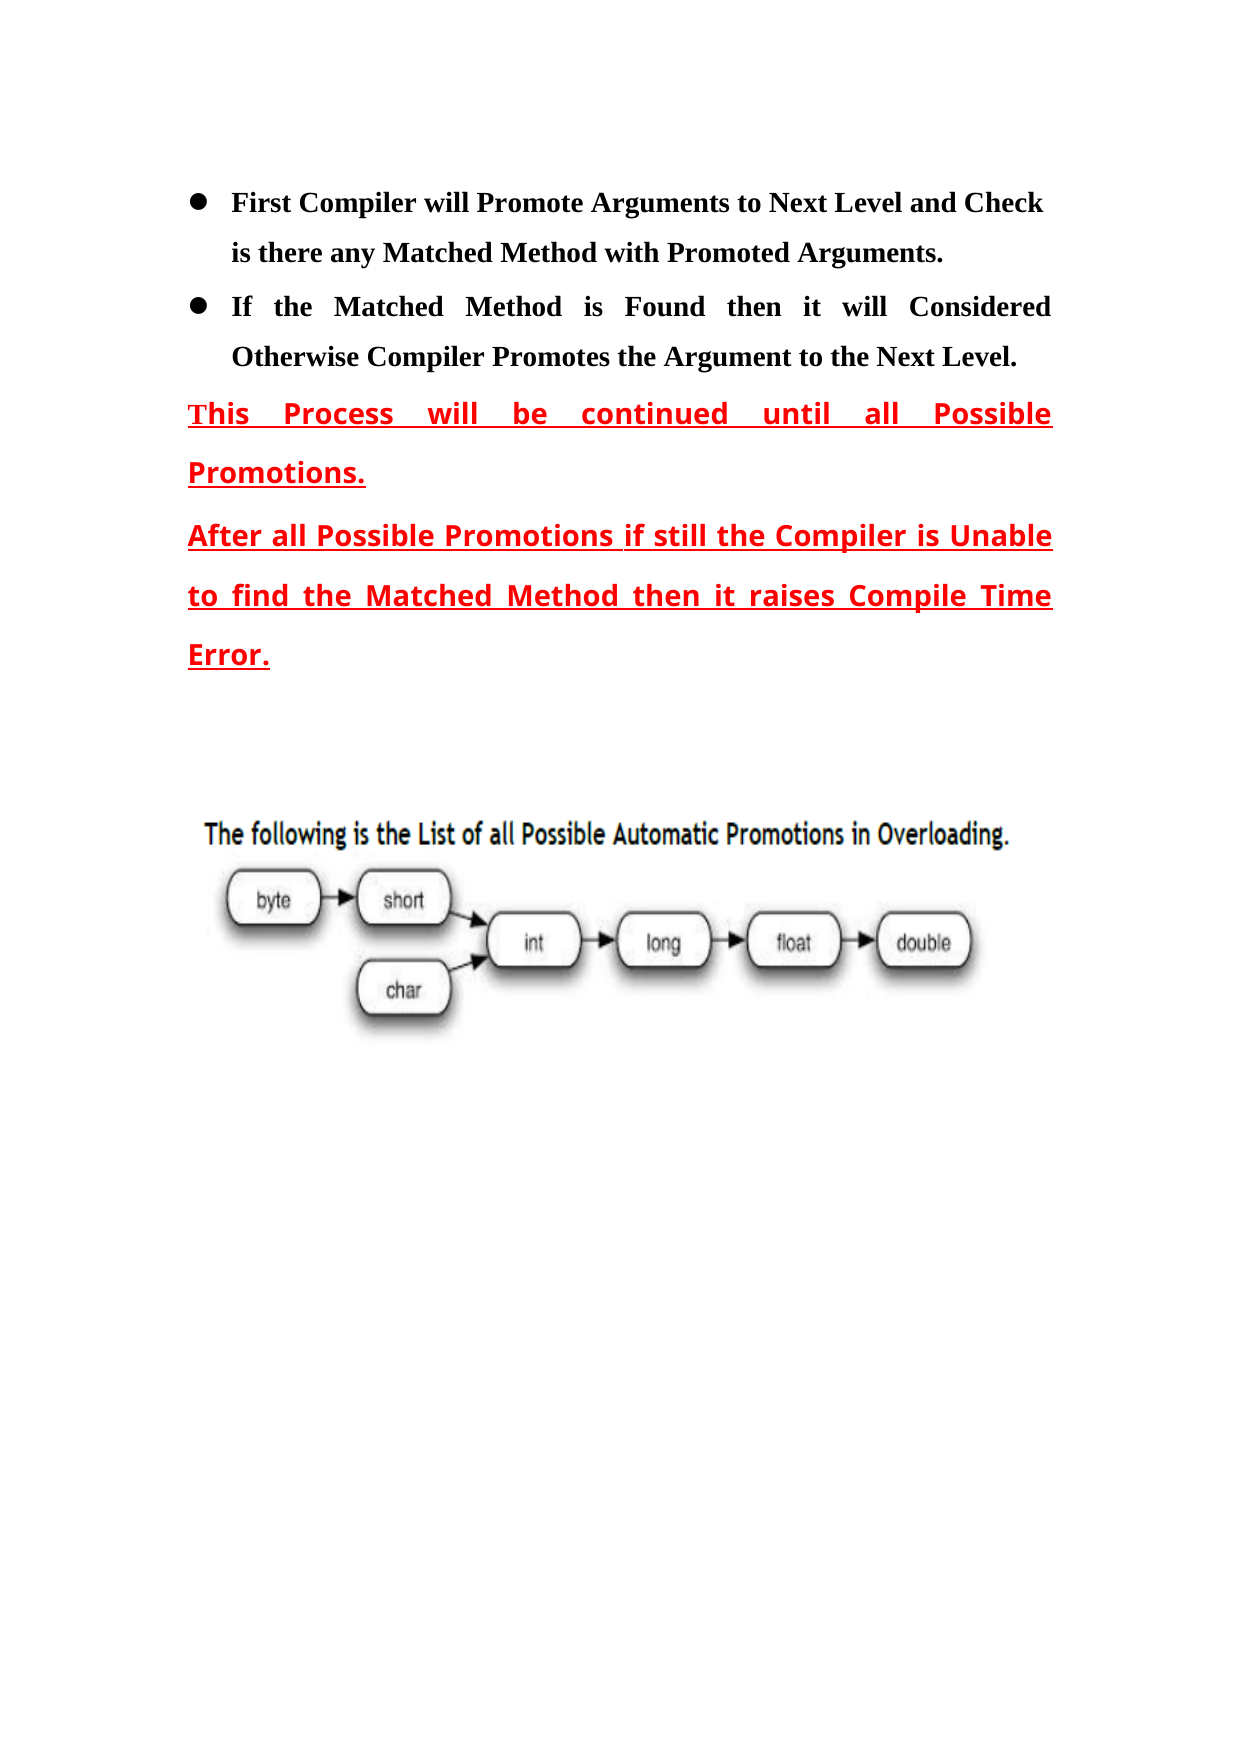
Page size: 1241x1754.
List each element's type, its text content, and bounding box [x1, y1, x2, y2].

text This Process will be continued until all Possible Promotions. [187, 393, 1053, 426]
picture [187, 812, 1052, 1056]
text After all Possible Promotions if still the Compiler is Unable to find the Matched Method then it raises Compile Time Error. [187, 550, 1053, 608]
list First Compiler will Promote Arguments to Next Level and Check is there any Matched Method with Promoted Arguments. [187, 185, 1053, 269]
text After all Possible Promotions if still the Compiler is Unable to find the Matched Method then it raises Compile Time Error. [187, 609, 1053, 674]
text After all Possible Promotions if still the Compiler is Unable to find the Matched Method then it raises Compile Time Error. [187, 515, 1053, 549]
list If the Matched Method is Found then it will Considered Otherwise Compiler Promotes the Argument to the Next Level. [187, 289, 1053, 373]
text This Process will be continued until all Possible Promotions. [187, 427, 1053, 492]
